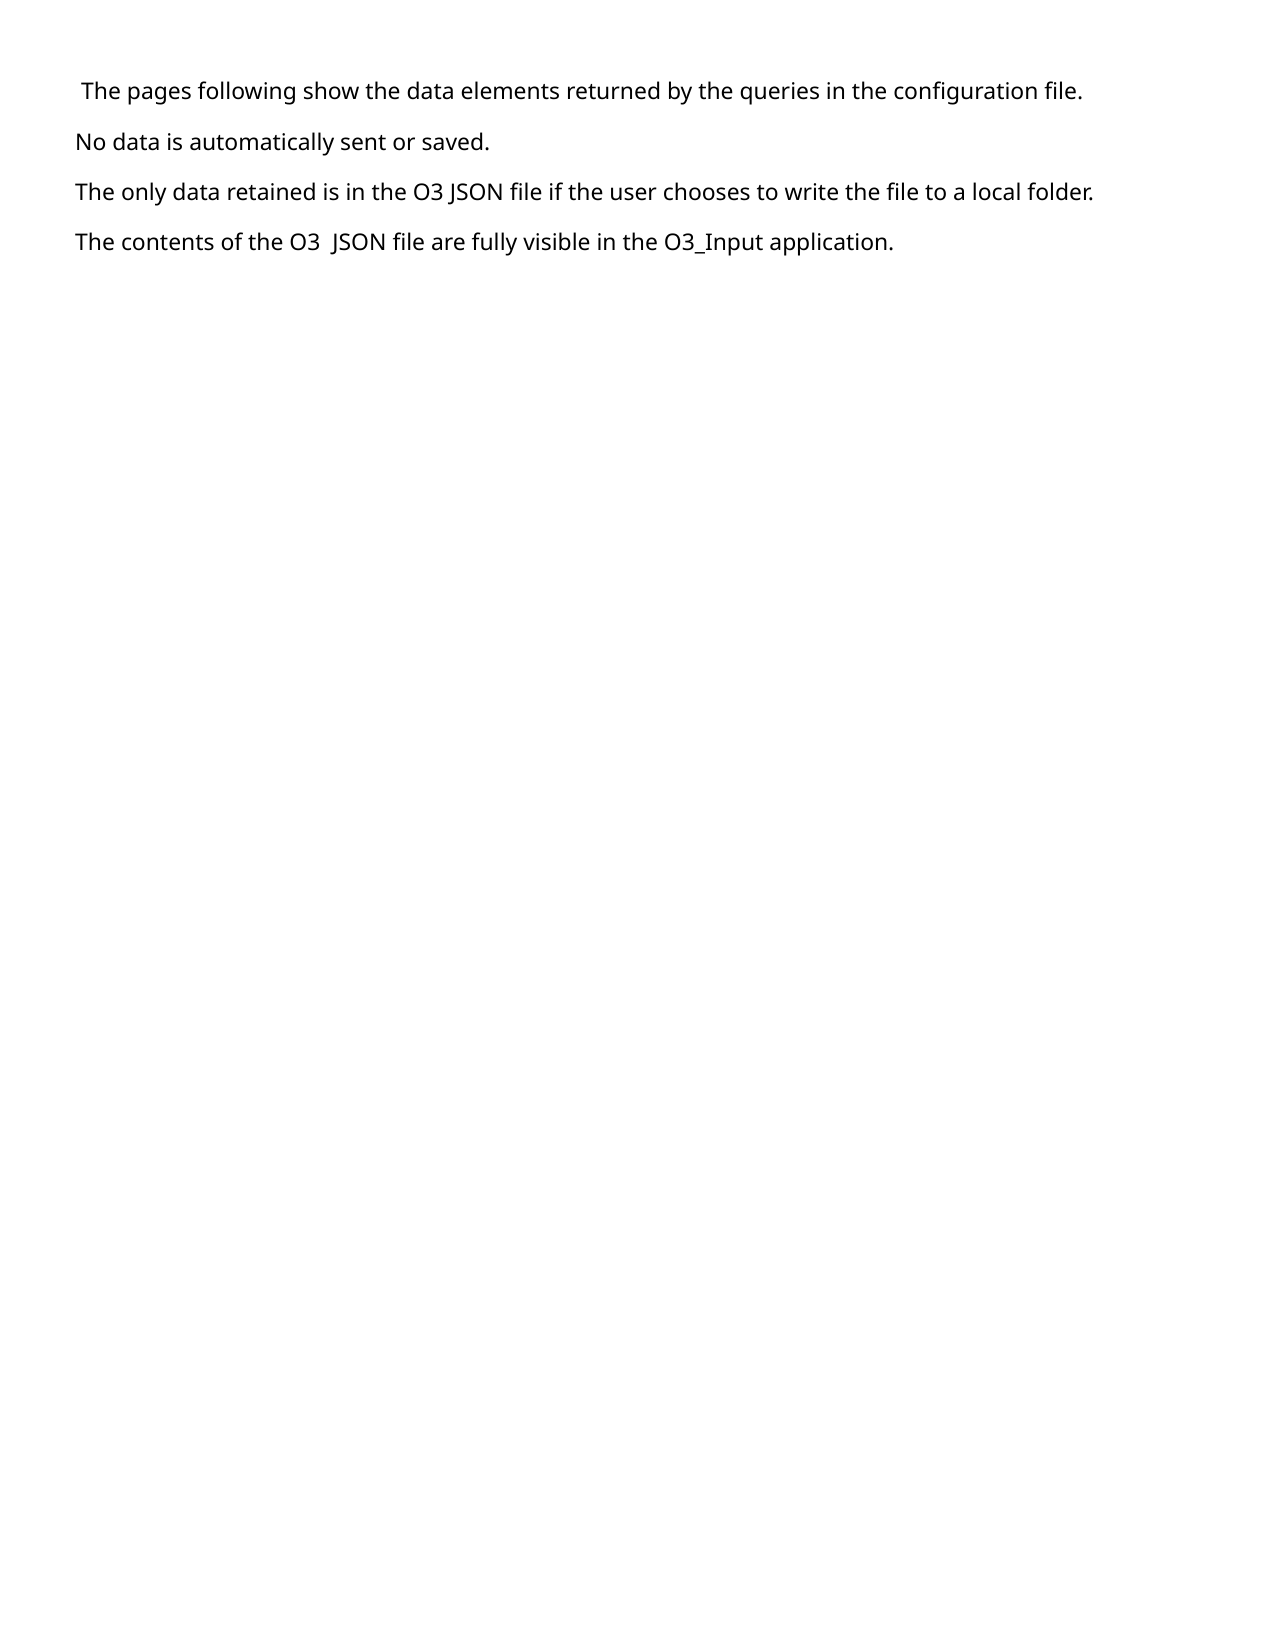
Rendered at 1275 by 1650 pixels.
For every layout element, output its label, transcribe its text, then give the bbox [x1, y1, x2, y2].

text The only data retained is in the O3 JSON file if the user chooses to write the file to a local folder. [75, 176, 1200, 207]
text The pages following show the data elements returned by the queries in the configuration file. [75, 75, 1200, 106]
text The contents of the O3 JSON file are fully visible in the O3_Input application. [75, 226, 1200, 257]
text No data is automatically sent or saved. [75, 125, 1200, 157]
